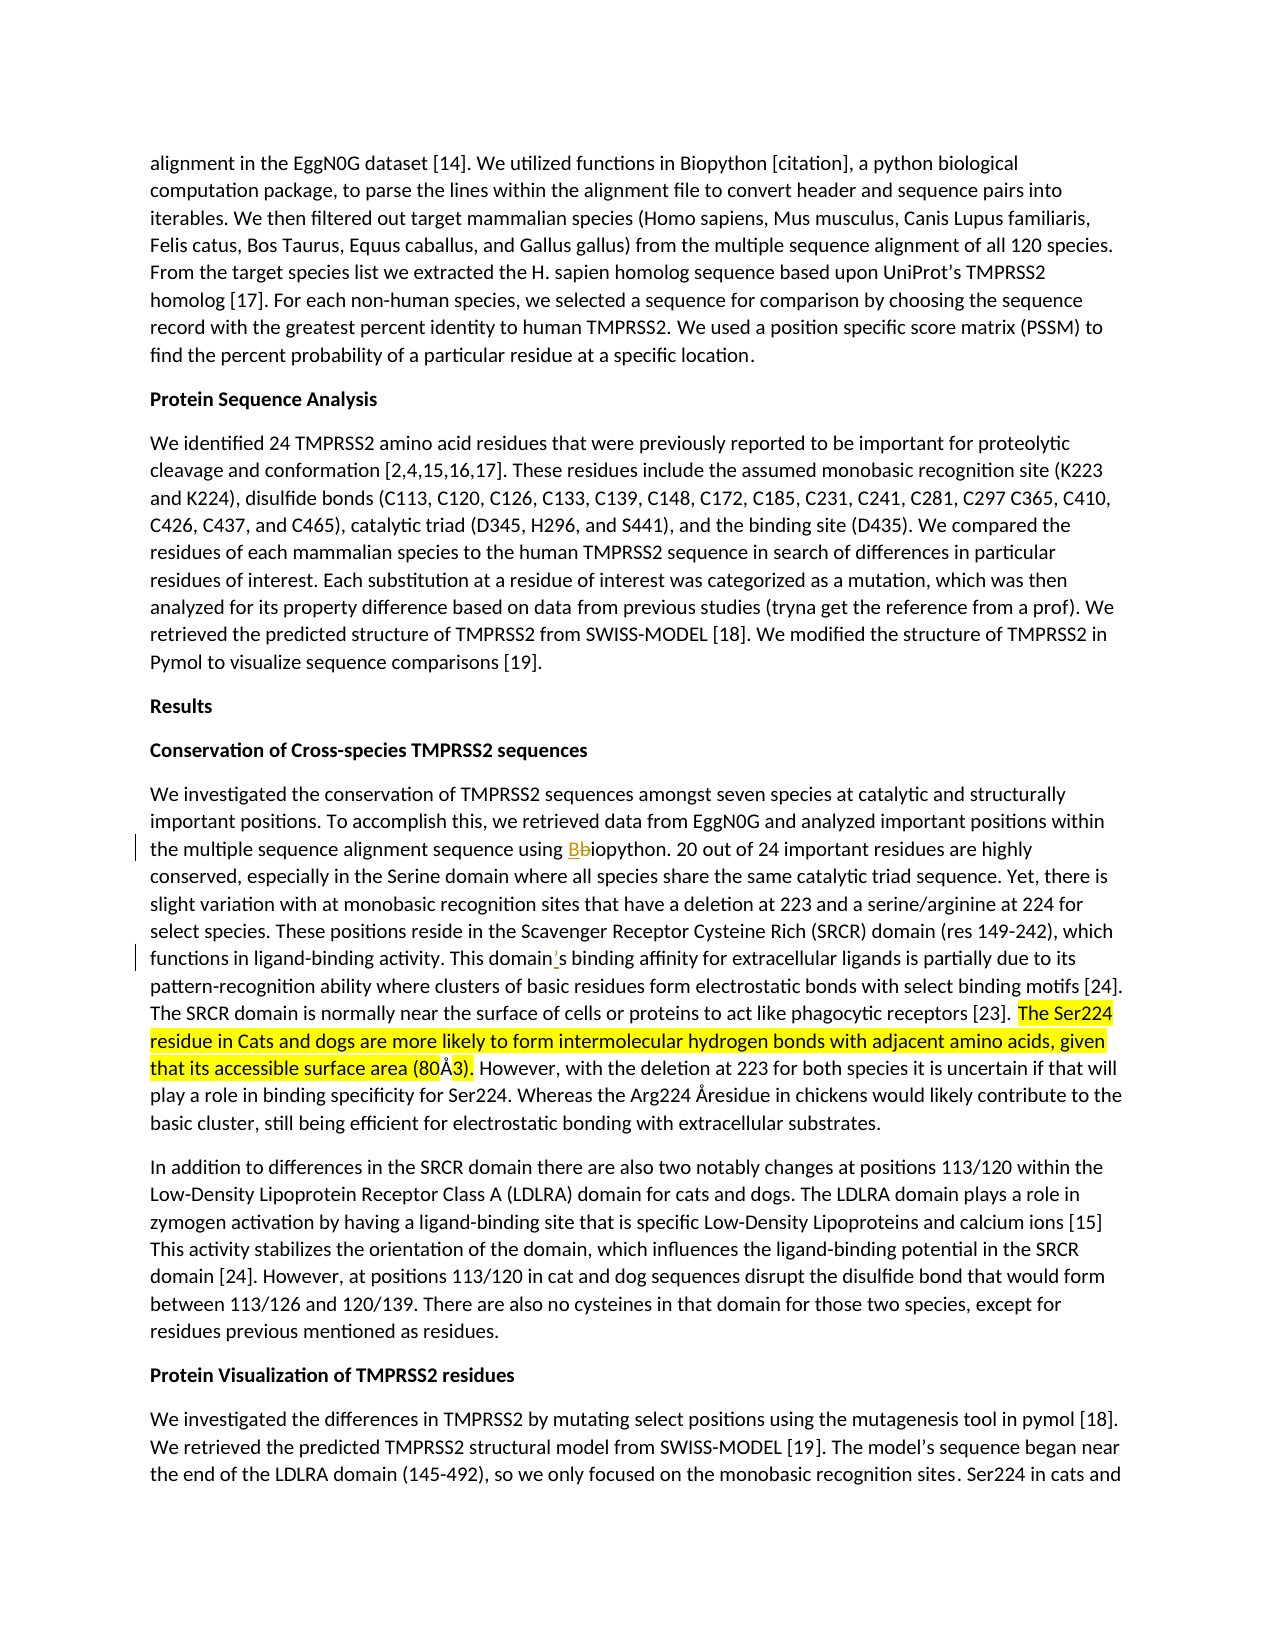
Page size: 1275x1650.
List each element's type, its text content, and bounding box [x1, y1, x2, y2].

text Protein Sequence Analysis [150, 386, 1125, 411]
text Conservation of Cross-species TMPRSS2 sequences [150, 737, 1125, 763]
text Protein Visualization of TMPRSS2 residues [150, 1362, 1125, 1388]
text We investigated the conservation of TMPRSS2 sequences amongst seven species at catalytic and structurally important positions. To accomplish this, we retrieved data from EggN0G and analyzed important positions within the multiple sequence alignment sequence using iopython. 20 out of 24 important residues are highly conserved, especially in the Serine domain where all species share the same catalytic triad sequence. Yet, there is slight variation with at monobasic recognition sites that have a deletion at 223 and a serine/arginine at 224 for select species. These positions reside in the Scavenger Receptor Cysteine Rich (SRCR) domain (res 149-242), which functions in ligand-binding activity. This domains binding affinity for extracellular ligands is partially due to its pattern-recognition ability where clusters of basic residues form electrostatic bonds with select binding motifs [24]. The SRCR domain is normally near the surface of cells or proteins to act like phagocytic receptors [23]. The Ser224 residue in Cats and dogs are more likely to form intermolecular hydrogen bonds with adjacent amino acids, given that its accessible surface area (80Å3). However, with the deletion at 223 for both species it is uncertain if that will play a role in binding specificity for Ser224. Whereas the Arg224 Åresidue in chickens would likely contribute to the basic cluster, still being efficient for electrostatic bonding with extracellular substrates. [150, 781, 1125, 1135]
text Results [150, 693, 1125, 718]
text We identified 24 TMPRSS2 amino acid residues that were previously reported to be important for proteolytic cleavage and conformation [2,4,15,16,17]. These residues include the assumed monobasic recognition site (K223 and K224), disulfide bonds (C113, C120, C126, C133, C139, C148, C172, C185, C231, C241, C281, C297 C365, C410, C426, C437, and C465), catalytic triad (D345, H296, and S441), and the binding site (D435). We compared the residues of each mammalian species to the human TMPRSS2 sequence in search of differences in particular residues of interest. Each substitution at a residue of interest was categorized as a mutation, which was then analyzed for its property difference based on data from previous studies (tryna get the reference from a prof). We retrieved the predicted structure of TMPRSS2 from SWISS-MODEL [18]. We modified the structure of TMPRSS2 in Pymol to visualize sequence comparisons [19]. [150, 430, 1125, 674]
text In addition to differences in the SRCR domain there are also two notably changes at positions 113/120 within the Low-Density Lipoprotein Receptor Class A (LDLRA) domain for cats and dogs. The LDLRA domain plays a role in zymogen activation by having a ligand-binding site that is specific Low-Density Lipoproteins and calcium ions [15] This activity stabilizes the orientation of the domain, which influences the ligand-binding potential in the SRCR domain [24]. However, at positions 113/120 in cat and dog sequences disrupt the disulfide bond that would form between 113/126 and 120/139. There are also no cysteines in that domain for those two species, except for residues previous mentioned as residues. [150, 1154, 1125, 1344]
